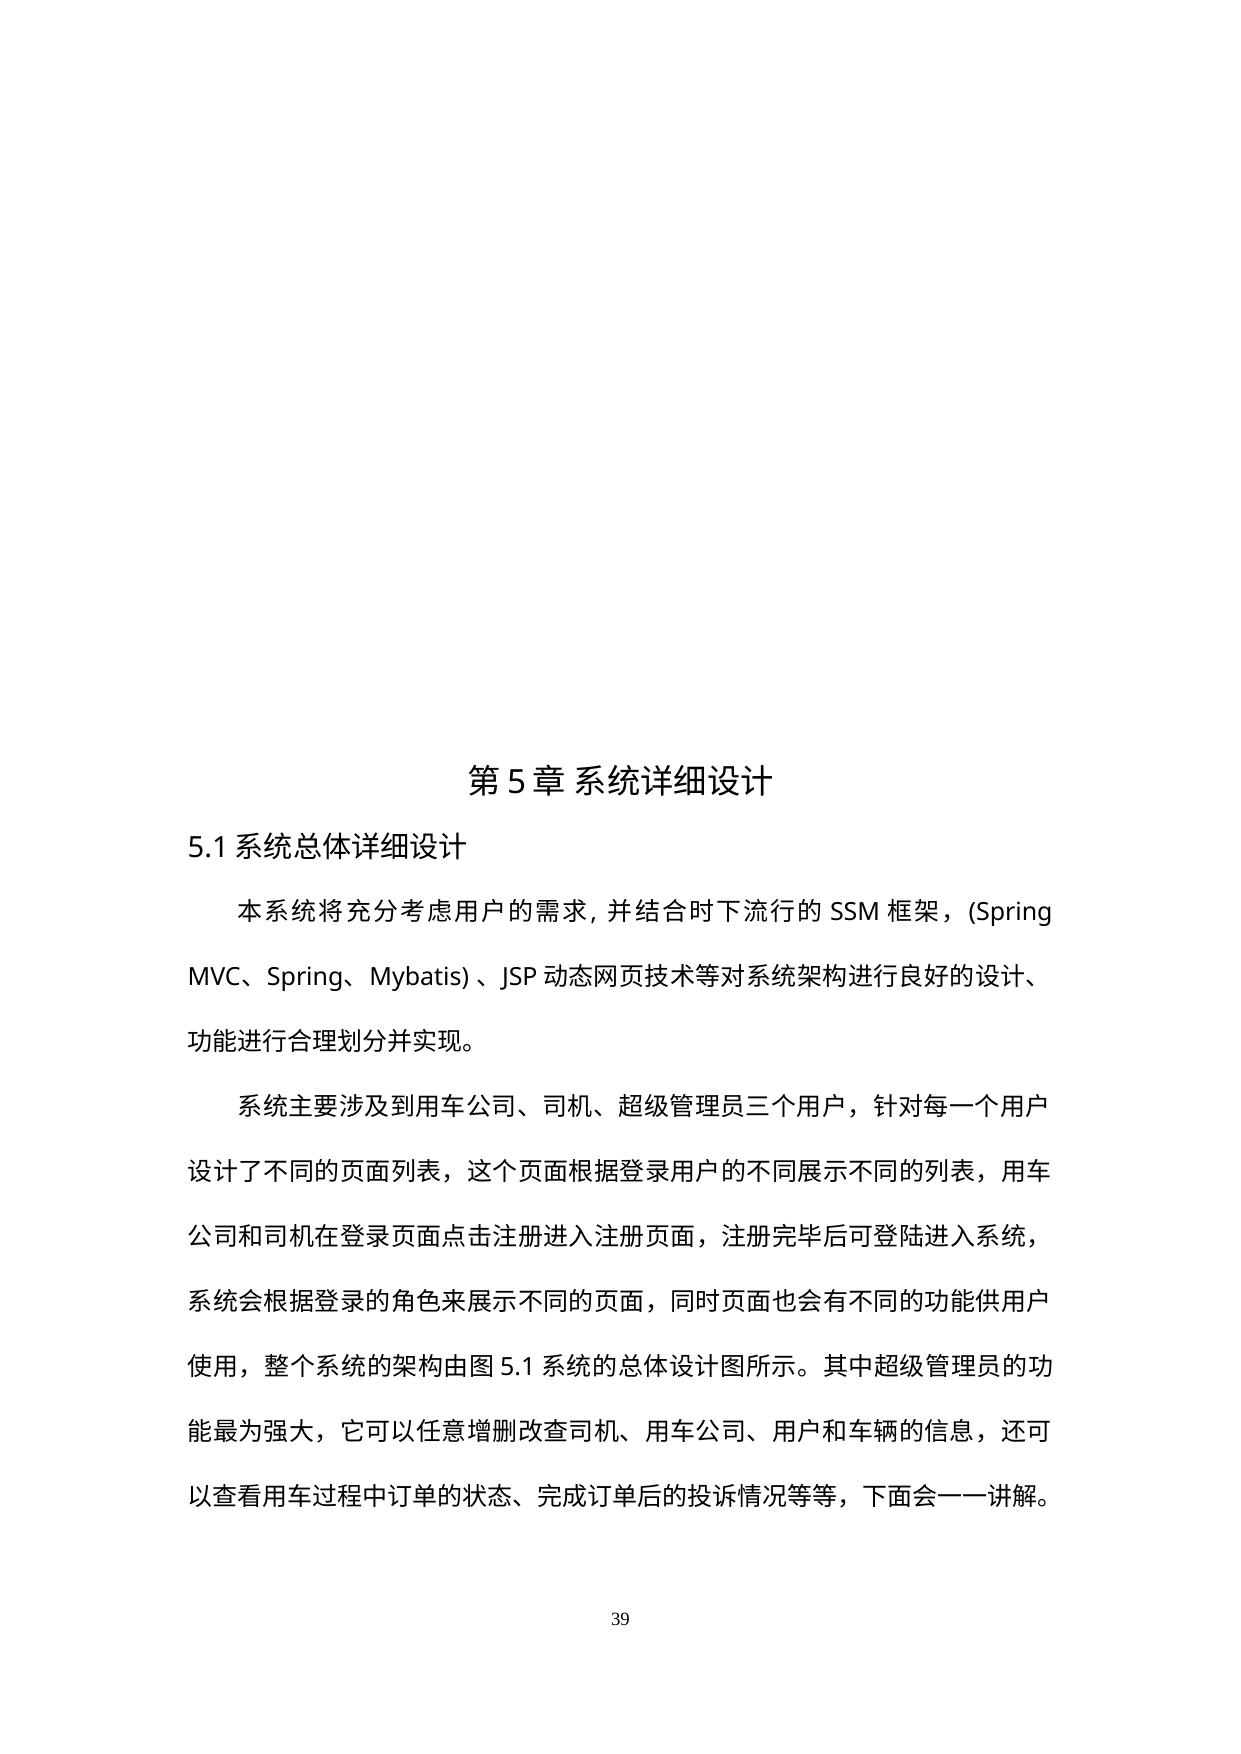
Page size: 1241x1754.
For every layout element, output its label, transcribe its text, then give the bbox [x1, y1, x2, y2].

text 系统主要涉及到用车公司、司机、超级管理员三个用户，针对每一个用户设计了不同的页面列表，这个页面根据登录用户的不同展示不同的列表，用车公司和司机在登录页面点击注册进入注册页面，注册完毕后可登陆进入系统，系统会根据登录的角色来展示不同的页面，同时页面也会有不同的功能供用户使用，整个系统的架构由图5.1系统的总体设计图所示。其中超级管理员的功能最为强大，它可以任意增删改查司机、用车公司、用户和车辆的信息，还可以查看用车过程中订单的状态、完成订单后的投诉情况等等，下面会一一讲解。 [187, 1072, 1053, 1527]
text 本系统将充分考虑用户的需求, 并结合时下流行的SSM框架，(Spring MVC、Spring、Mybatis) 、JSP动态网页技术等对系统架构进行良好的设计、功能进行合理划分并实现。 [187, 877, 1053, 1072]
text 第5章 系统详细设计 [187, 747, 1053, 812]
text 5.1系统总体详细设计 [187, 812, 1053, 877]
